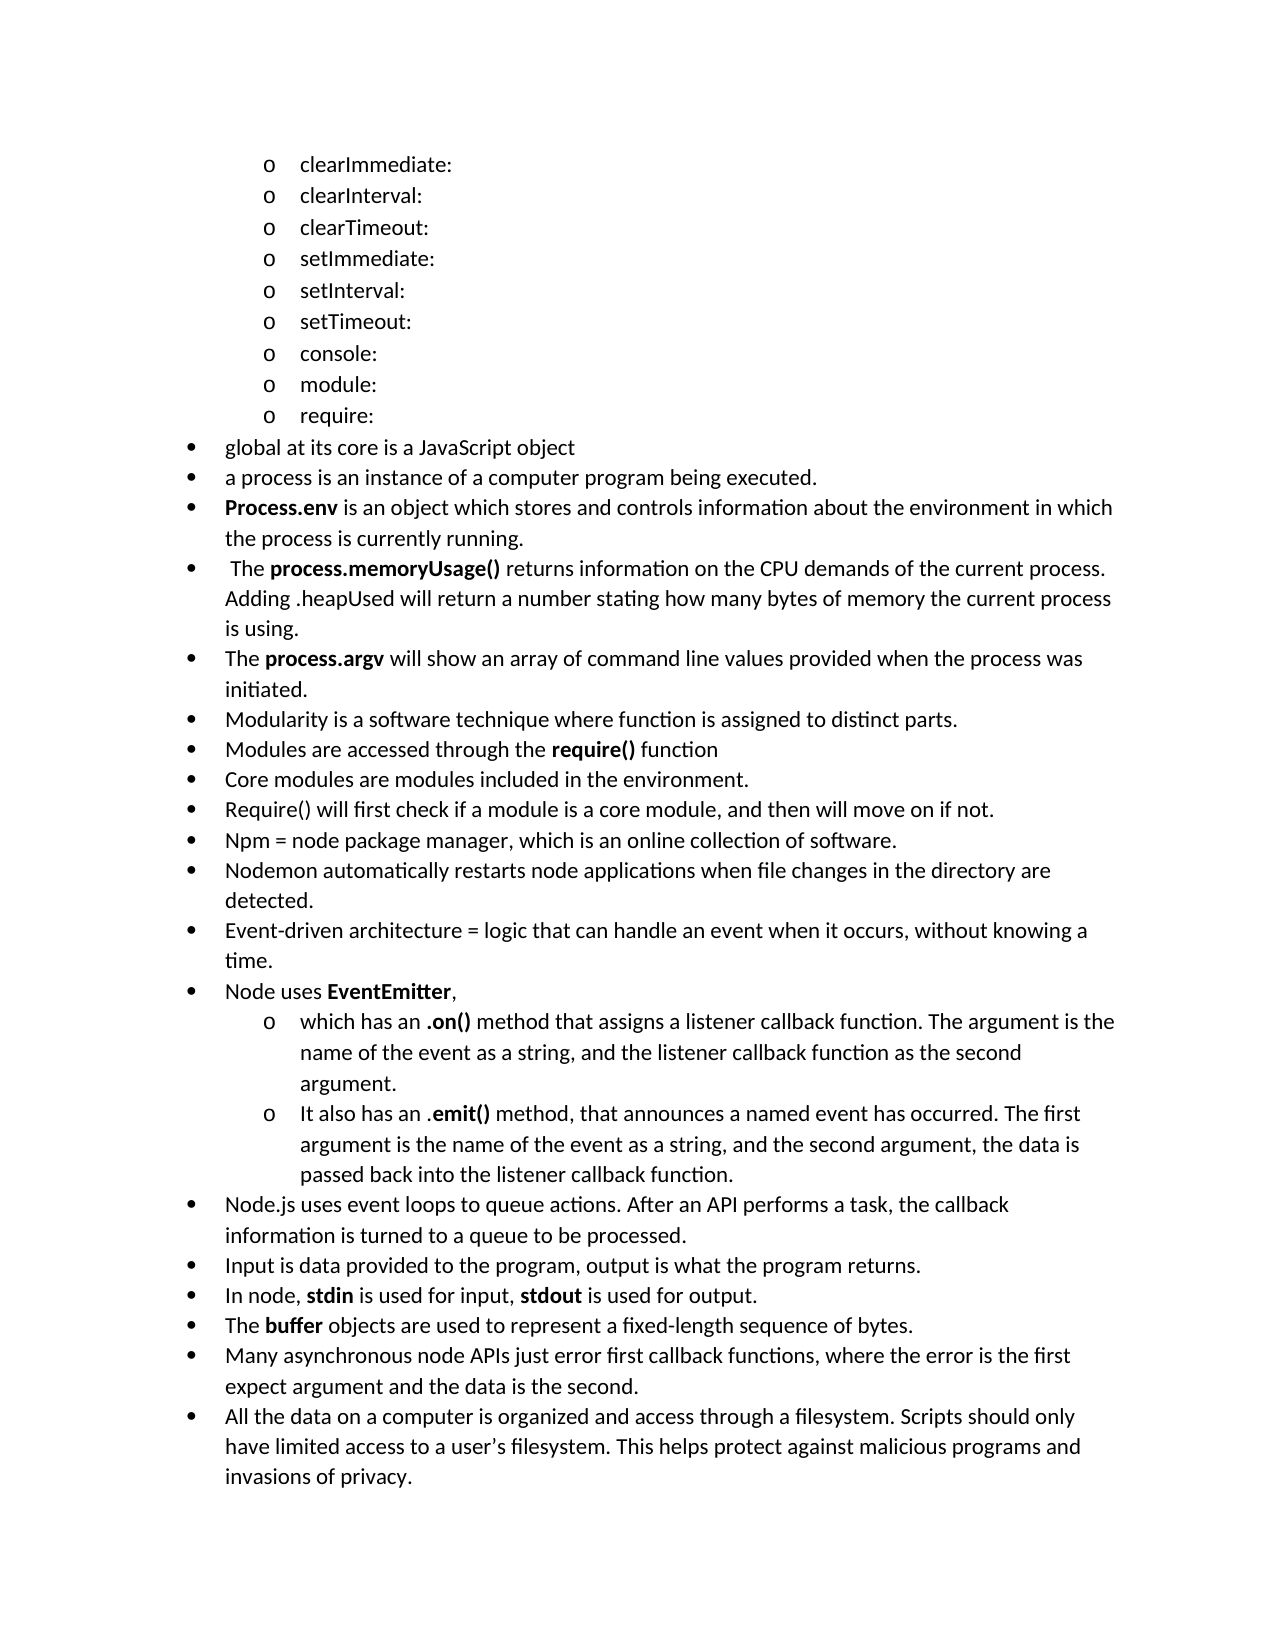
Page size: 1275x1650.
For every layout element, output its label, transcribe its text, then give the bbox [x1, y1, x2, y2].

list Core modules are modules included in the environment. [187, 765, 1125, 793]
list module: [262, 370, 1125, 399]
list global at its core is a JavaScript object [187, 433, 1125, 461]
list setInterval: [262, 276, 1125, 305]
list Input is data provided to the program, output is what the program returns. [187, 1251, 1125, 1279]
list clearInterval: [262, 181, 1125, 211]
list In node, stdin is used for input, stdout is used for output. [187, 1281, 1125, 1309]
list The process.argv will show an array of command line values provided when the process was initiated. [187, 644, 1125, 703]
list The buffer objects are used to represent a fixed-length sequence of bytes. [187, 1311, 1125, 1339]
list Process.env is an object which stores and controls information about the environment in which the process is currently running. [187, 493, 1125, 552]
list a process is an instance of a computer program being executed. [187, 463, 1125, 491]
list Modules are accessed through the require() function [187, 735, 1125, 763]
list Npm = node package manager, which is an online collection of software. [187, 826, 1125, 854]
list All the data on a computer is organized and access through a filesystem. Scripts should only have limited access to a user’s filesystem. This helps protect against malicious programs and invasions of privacy. [187, 1402, 1125, 1491]
list clearImmediate: [262, 150, 1125, 179]
list setImmediate: [262, 244, 1125, 273]
list require: [262, 402, 1125, 431]
list The process.memoryUsage() returns information on the CPU demands of the current process. Adding .heapUsed will return a number stating how many bytes of memory the current process is using. [187, 554, 1125, 642]
list Many asynchronous node APIs just error first callback functions, where the error is the first expect argument and the data is the second. [187, 1342, 1125, 1400]
list setTimeout: [262, 307, 1125, 336]
list Event-driven architecture = logic that can handle an event when it occurs, without knowing a time. [187, 916, 1125, 975]
list Node.js uses event loops to queue actions. After an API performs a task, the callback information is turned to a queue to be processed. [187, 1191, 1125, 1249]
list Require() will first check if a module is a core module, and then will move on if not. [187, 796, 1125, 824]
list Modularity is a software technique where function is assigned to distinct parts. [187, 705, 1125, 733]
list It also has an .emit() method, that announces a named event has occurred. The first argument is the name of the event as a string, and the second argument, the data is passed back into the listener callback function. [262, 1099, 1125, 1188]
list clearTimeout: [262, 213, 1125, 242]
list console: [262, 339, 1125, 368]
list Node uses EventEmitter, [187, 977, 1125, 1005]
list which has an .on() method that assigns a listener callback function. The argument is the name of the event as a string, and the listener callback function as the second argument. [262, 1007, 1125, 1097]
list Nodemon automatically restarts node applications when file changes in the directory are detected. [187, 856, 1125, 914]
